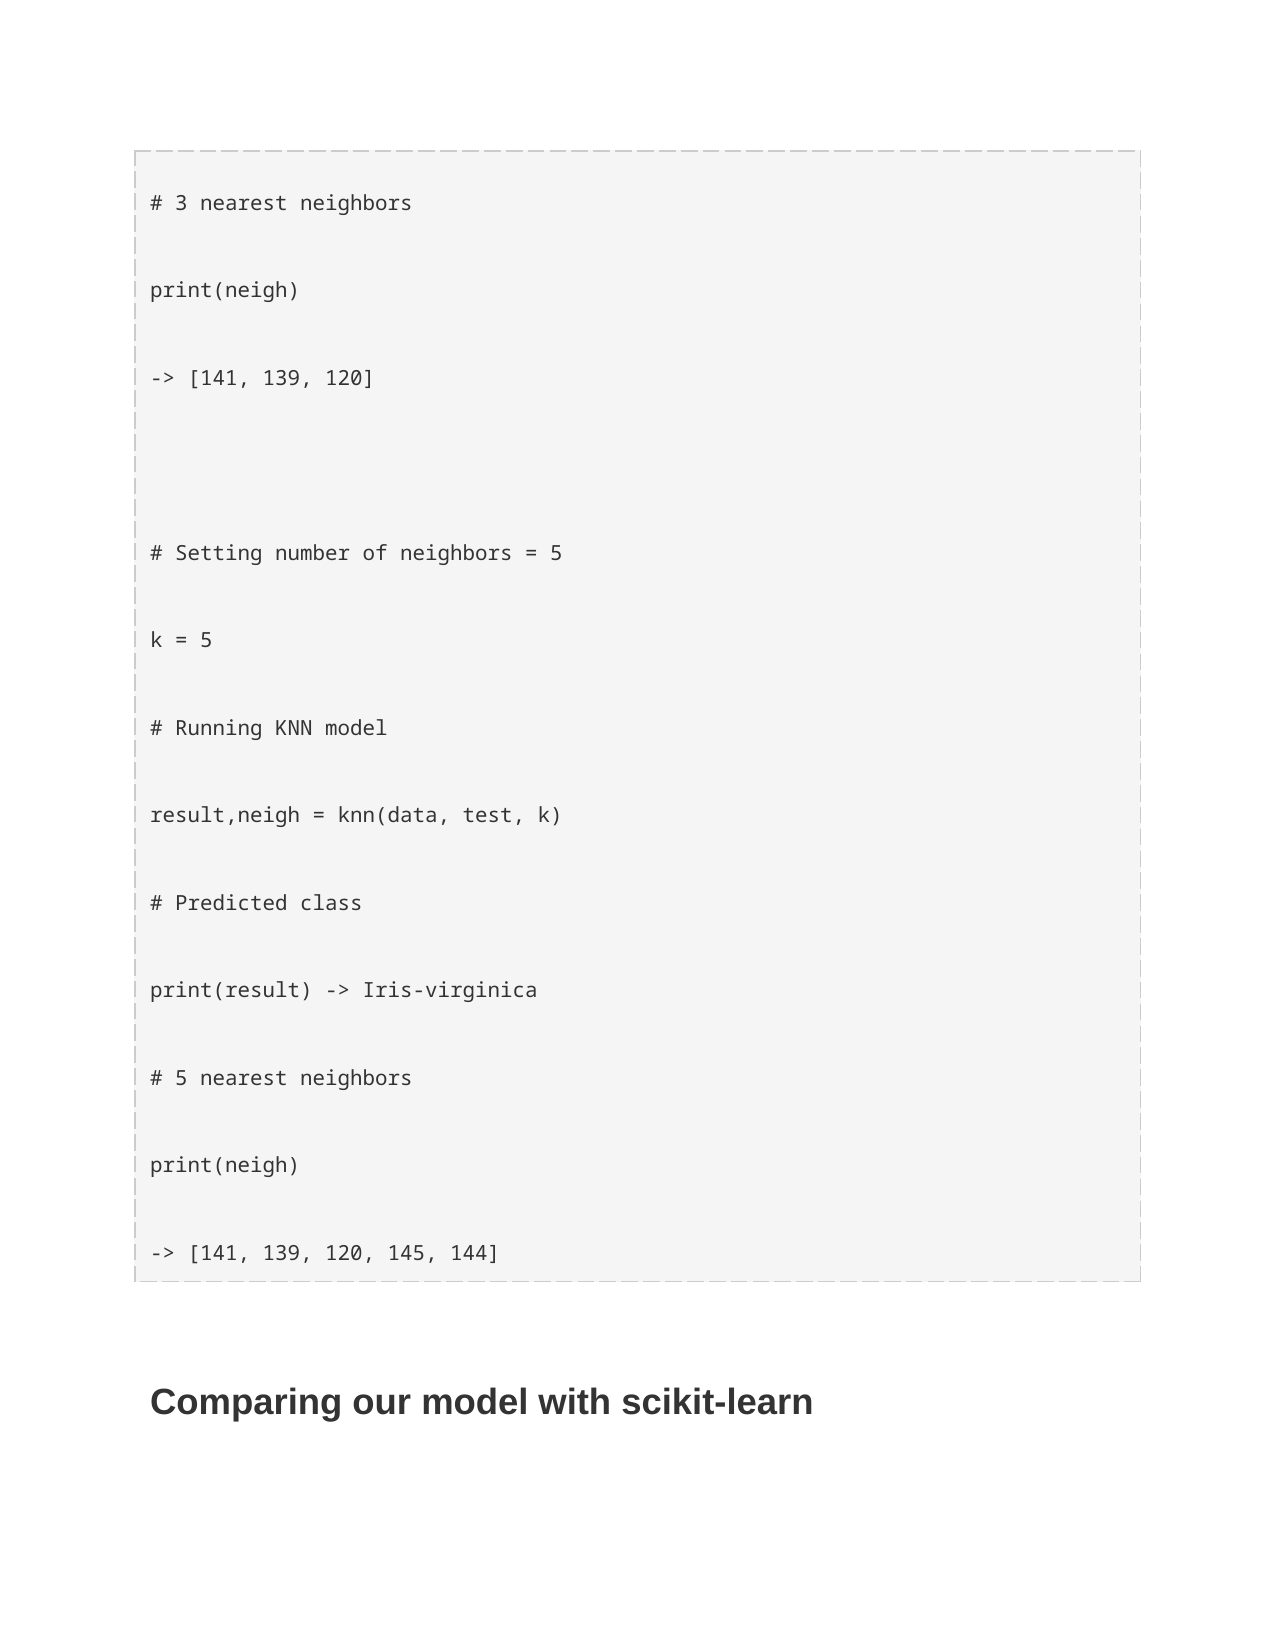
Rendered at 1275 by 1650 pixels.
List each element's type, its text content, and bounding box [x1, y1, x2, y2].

text # 3 nearest neighbors [134, 150, 1141, 216]
text # 5 nearest neighbors [134, 1025, 1141, 1091]
text # Setting number of neighbors = 5 [134, 500, 1141, 566]
text print(result) -> Iris-virginica [134, 937, 1141, 1004]
text result,neigh = knn(data, test, k) [134, 762, 1141, 829]
text print(neigh) [134, 237, 1141, 304]
text k = 5 [134, 587, 1141, 654]
text -> [141, 139, 120, 145, 144] [134, 1200, 1141, 1282]
text # Running KNN model [134, 675, 1141, 741]
text # Predicted class [134, 850, 1141, 916]
text print(neigh) [134, 1112, 1141, 1179]
text -> [141, 139, 120] [134, 325, 1141, 391]
subtitle Comparing our model with scikit-learn [150, 1380, 1125, 1422]
